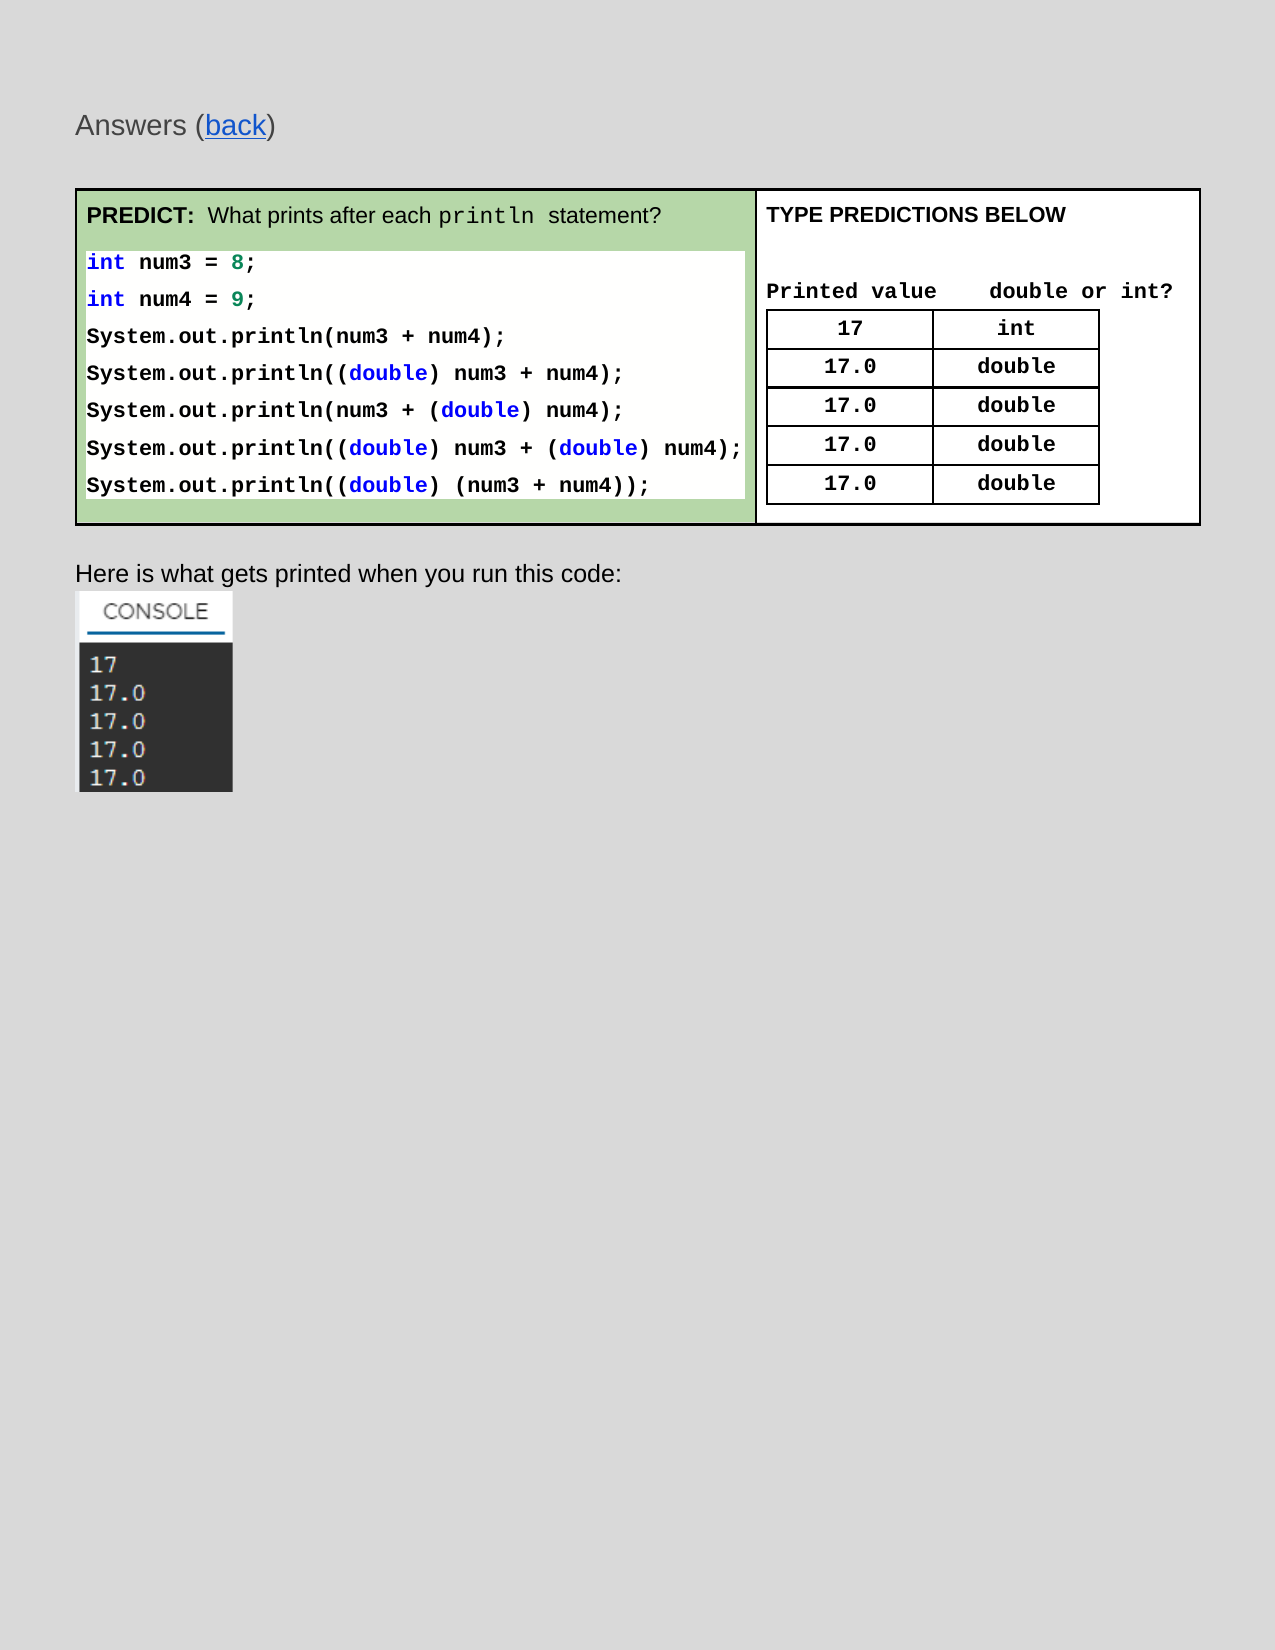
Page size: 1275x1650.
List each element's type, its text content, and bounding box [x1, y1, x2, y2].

picture [75, 591, 233, 792]
subtitle Answers (back) [75, 108, 1200, 142]
table_header PREDICT: What prints after each println statement? int num3 = 8; int num4 = 9; System.out.println(num3 + num4); System.out.println((double) num3 + num4); System.out.println(num3 + (double) num4); System.out.println((double) num3 + (double) num4); System.out.println((double) (num3 + num4)); [77, 191, 755, 522]
text Here is what gets printed when you run this code: [75, 558, 1200, 587]
table_header TYPE PREDICTIONS BELOW Printed value double or int? [757, 191, 1199, 522]
